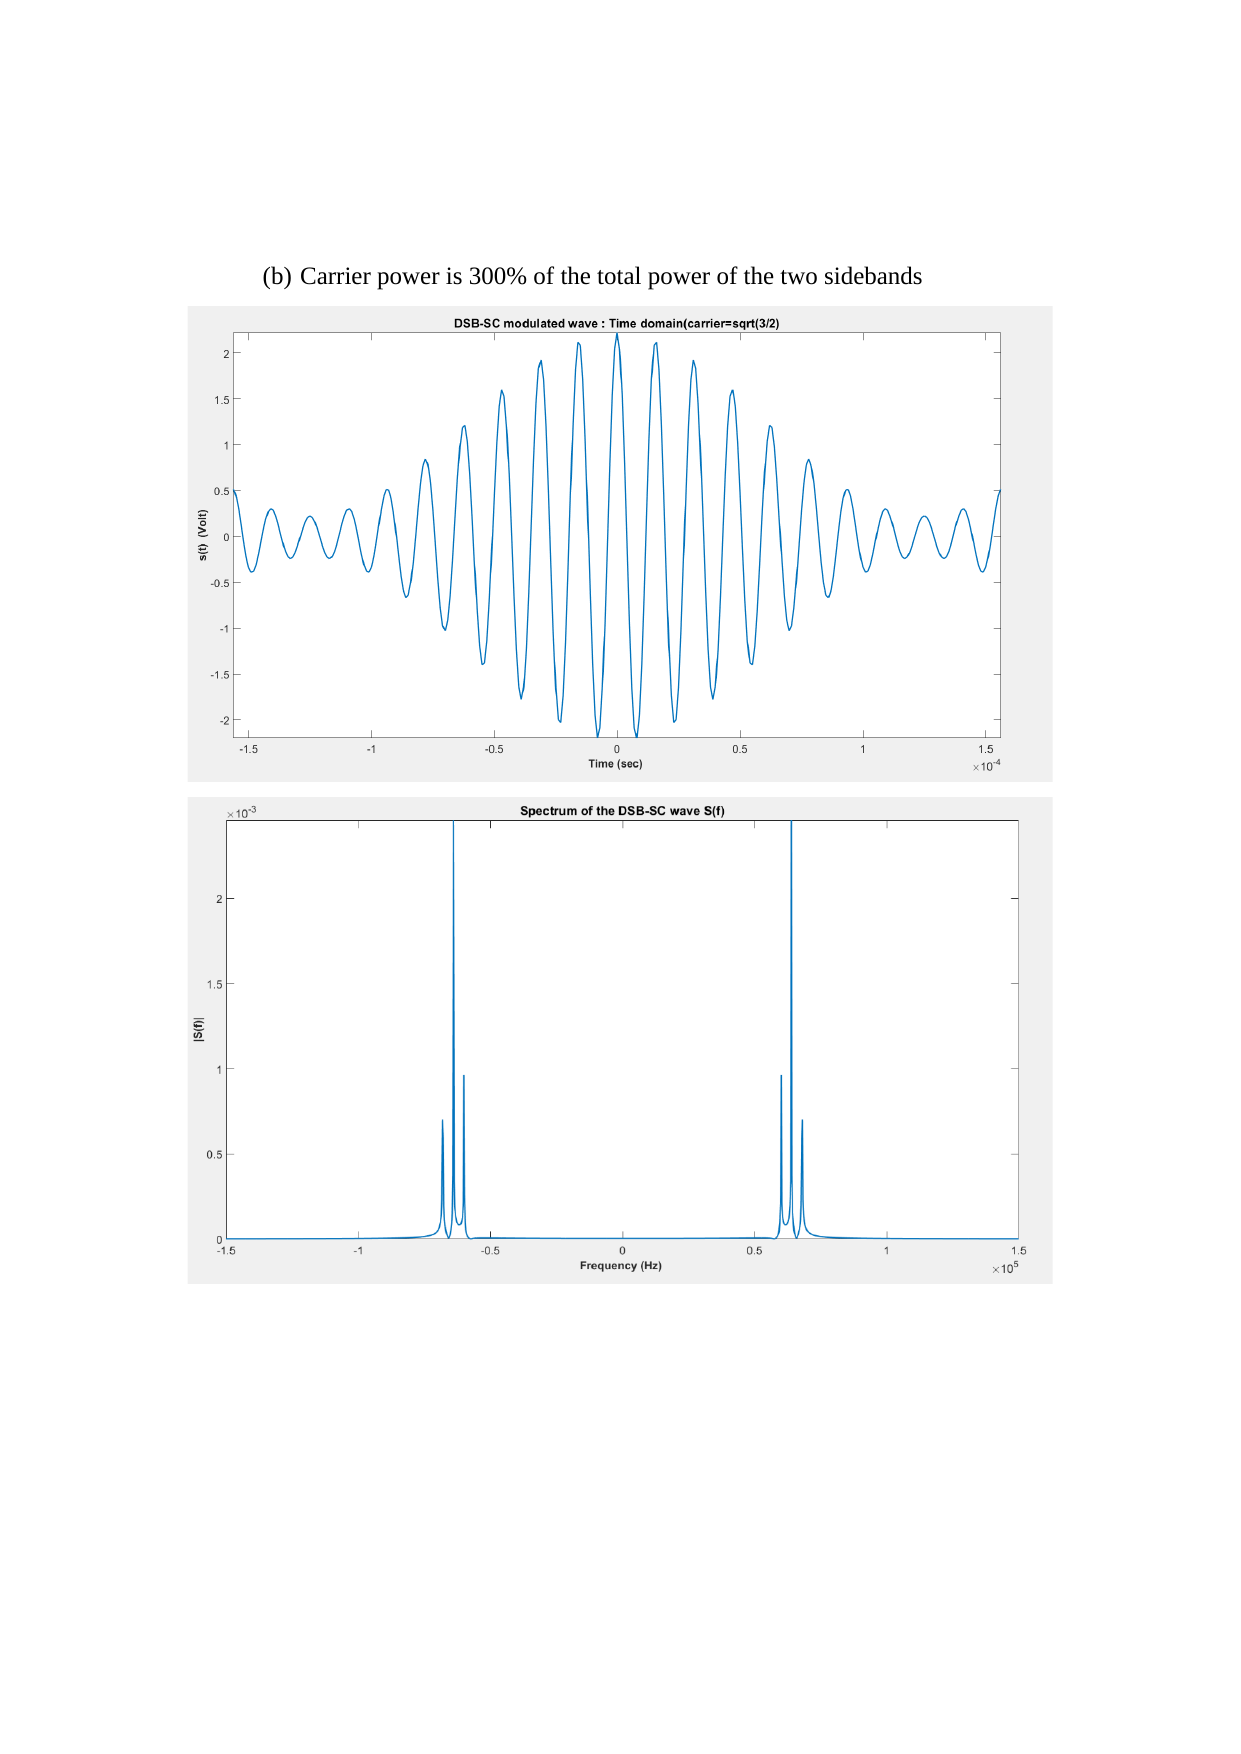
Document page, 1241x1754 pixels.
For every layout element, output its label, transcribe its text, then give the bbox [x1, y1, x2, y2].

picture [187, 797, 1053, 1284]
list Carrier power is 300% of the total power of the two sidebands [262, 259, 1053, 292]
picture [187, 306, 1053, 782]
